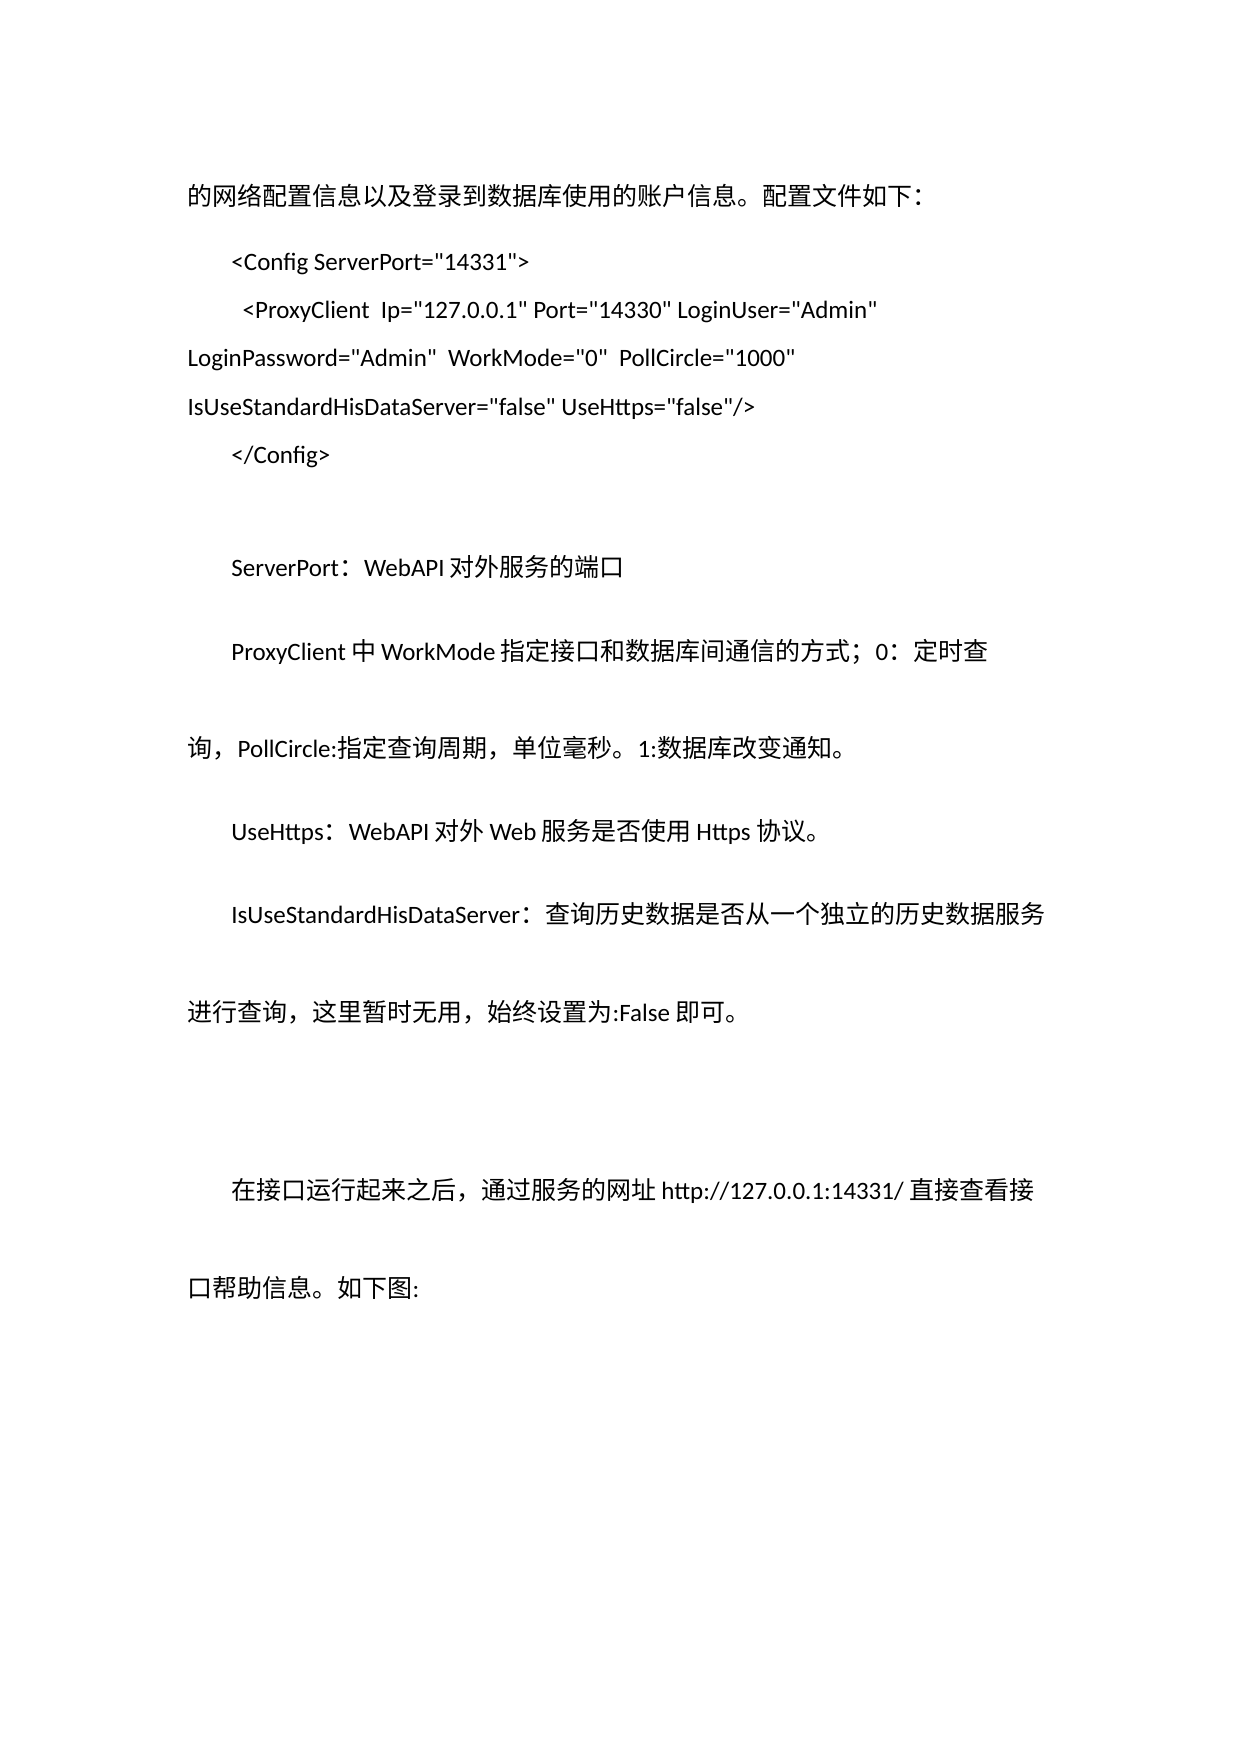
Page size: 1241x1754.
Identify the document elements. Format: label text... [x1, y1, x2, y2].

list <ProxyClient Ip="127.0.0.1" Port="14330" LoginUser="Admin" LoginPassword="Admin" WorkMode="0" PollCircle="1000" IsUseStandardHisDataServer="false" UseHttps="false"/> [187, 293, 1053, 423]
list </Config> [187, 438, 1053, 471]
list UseHttps：WebAPI对外Web服务是否使用Https 协议。 [187, 797, 1053, 862]
list ServerPort：WebAPI对外服务的端口 [187, 533, 1053, 598]
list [187, 162, 1053, 227]
list 在接口运行起来之后，通过服务的网址http://127.0.0.1:14331/ 直接查看接口帮助信息。如下图: [187, 1156, 1053, 1319]
list <Config ServerPort="14331"> [187, 245, 1053, 278]
list ProxyClient中WorkMode指定接口和数据库间通信的方式；0：定时查询，PollCircle:指定查询周期，单位毫秒。1:数据库改变通知。 [187, 617, 1053, 779]
list IsUseStandardHisDataServer：查询历史数据是否从一个独立的历史数据服务进行查询，这里暂时无用，始终设置为:False 即可。 [187, 880, 1053, 1043]
